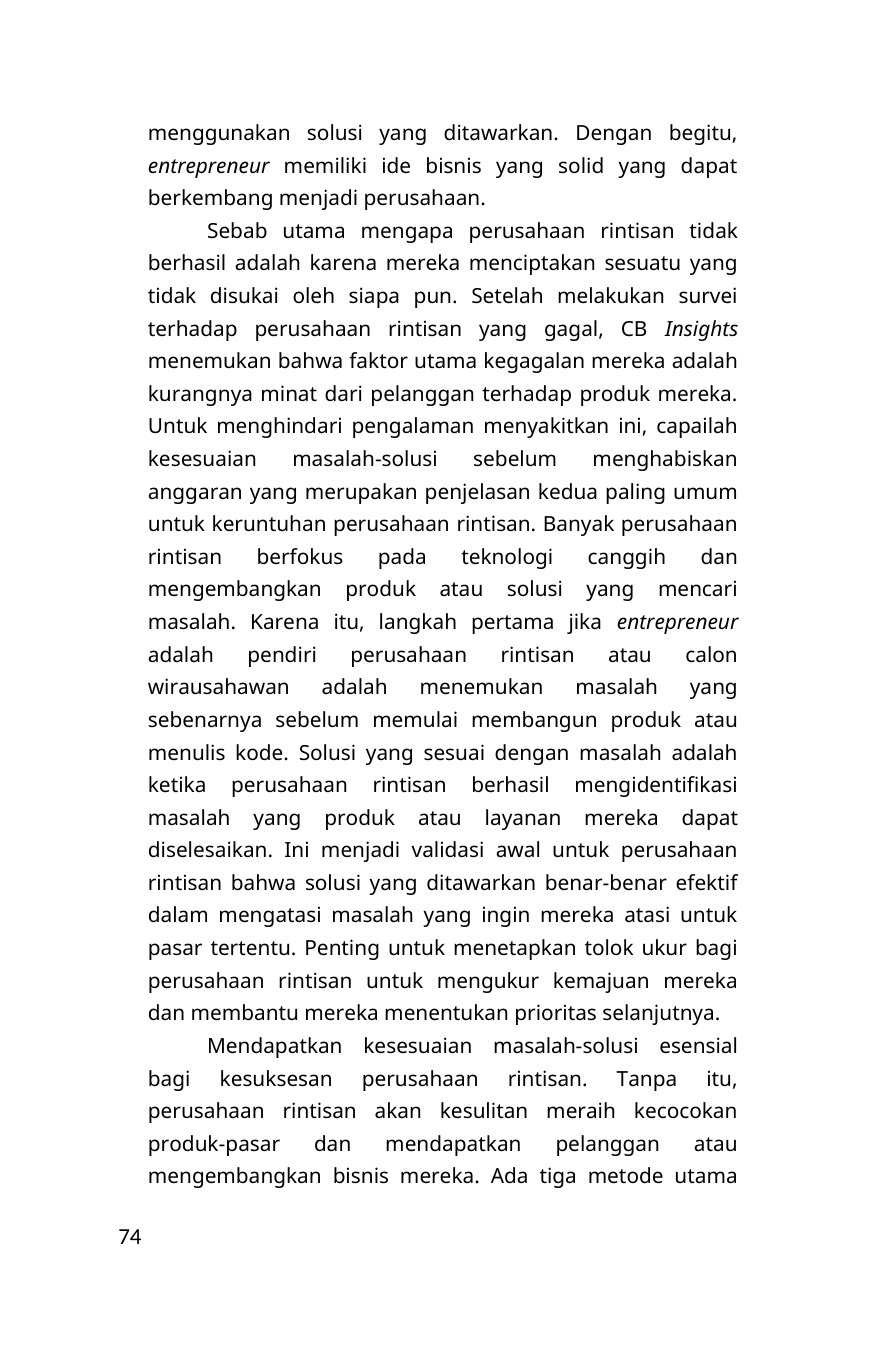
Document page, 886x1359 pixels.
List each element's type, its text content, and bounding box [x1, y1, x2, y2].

text Sebab utama mengapa perusahaan rintisan tidak berhasil adalah karena mereka menciptakan sesuatu yang tidak disukai oleh siapa pun. Setelah melakukan survei terhadap perusahaan rintisan yang gagal, CB Insights menemukan bahwa faktor utama kegagalan mereka adalah kurangnya minat dari pelanggan terhadap produk mereka. Untuk menghindari pengalaman menyakitkan ini, capailah kesesuaian masalah-solusi sebelum menghabiskan anggaran yang merupakan penjelasan kedua paling umum untuk keruntuhan perusahaan rintisan. Banyak perusahaan rintisan berfokus pada teknologi canggih dan mengembangkan produk atau solusi yang mencari masalah. Karena itu, langkah pertama jika entrepreneur adalah pendiri perusahaan rintisan atau calon wirausahawan adalah menemukan masalah yang sebenarnya sebelum memulai membangun produk atau menulis kode. Solusi yang sesuai dengan masalah adalah ketika perusahaan rintisan berhasil mengidentifikasi masalah yang produk atau layanan mereka dapat diselesaikan. Ini menjadi validasi awal untuk perusahaan rintisan bahwa solusi yang ditawarkan benar-benar efektif dalam mengatasi masalah yang ingin mereka atasi untuk pasar tertentu. Penting untuk menetapkan tolok ukur bagi perusahaan rintisan untuk mengukur kemajuan mereka dan membantu mereka menentukan prioritas selanjutnya. [148, 216, 738, 1027]
